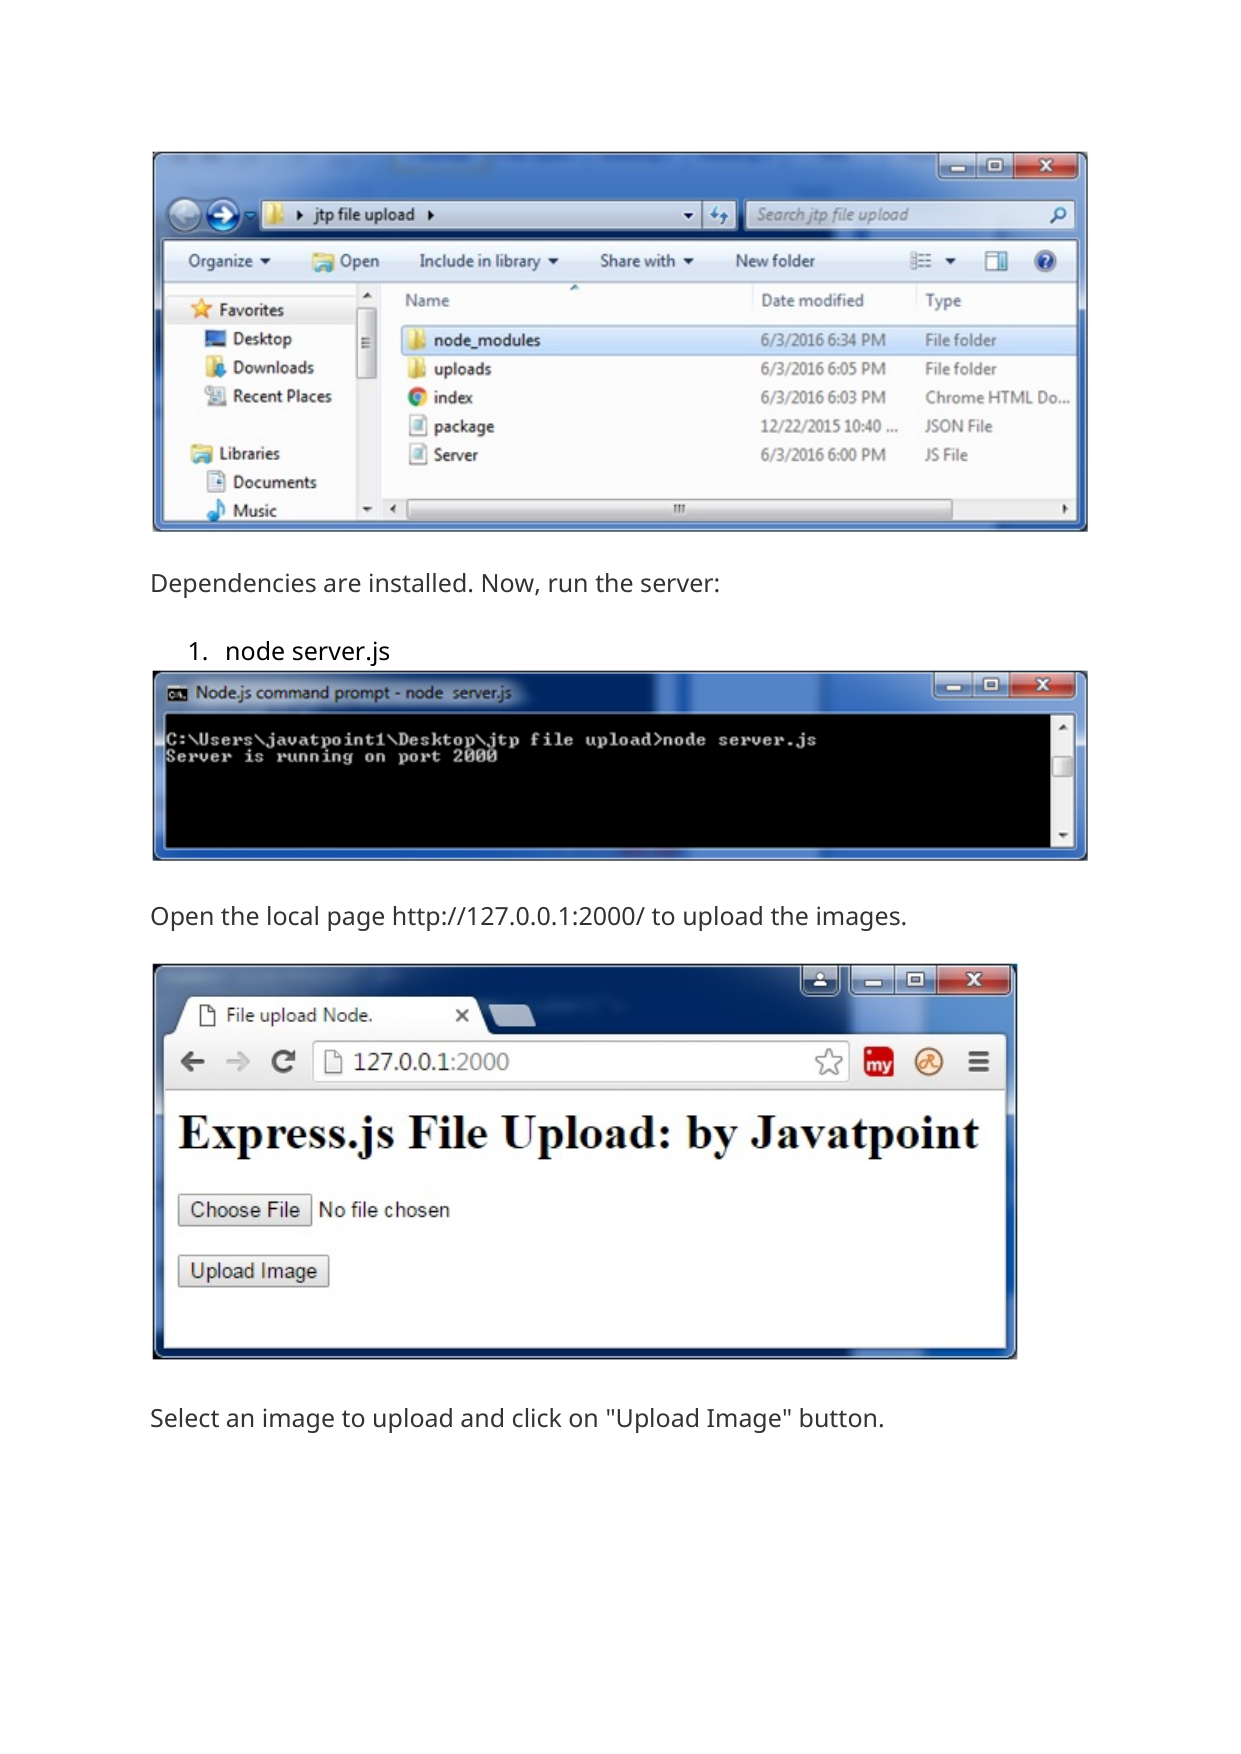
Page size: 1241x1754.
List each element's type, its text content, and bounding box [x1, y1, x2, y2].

picture [150, 668, 1091, 867]
text Dependencies are installed. Now, run the server: [150, 566, 1090, 600]
text Open the local page http://127.0.0.1:2000/ to upload the images. [150, 898, 1090, 932]
picture [150, 150, 1091, 535]
text Select an image to upload and click on "Upload Image" button. [150, 1400, 1090, 1434]
list node server.js [187, 629, 1090, 668]
picture [150, 961, 1019, 1369]
